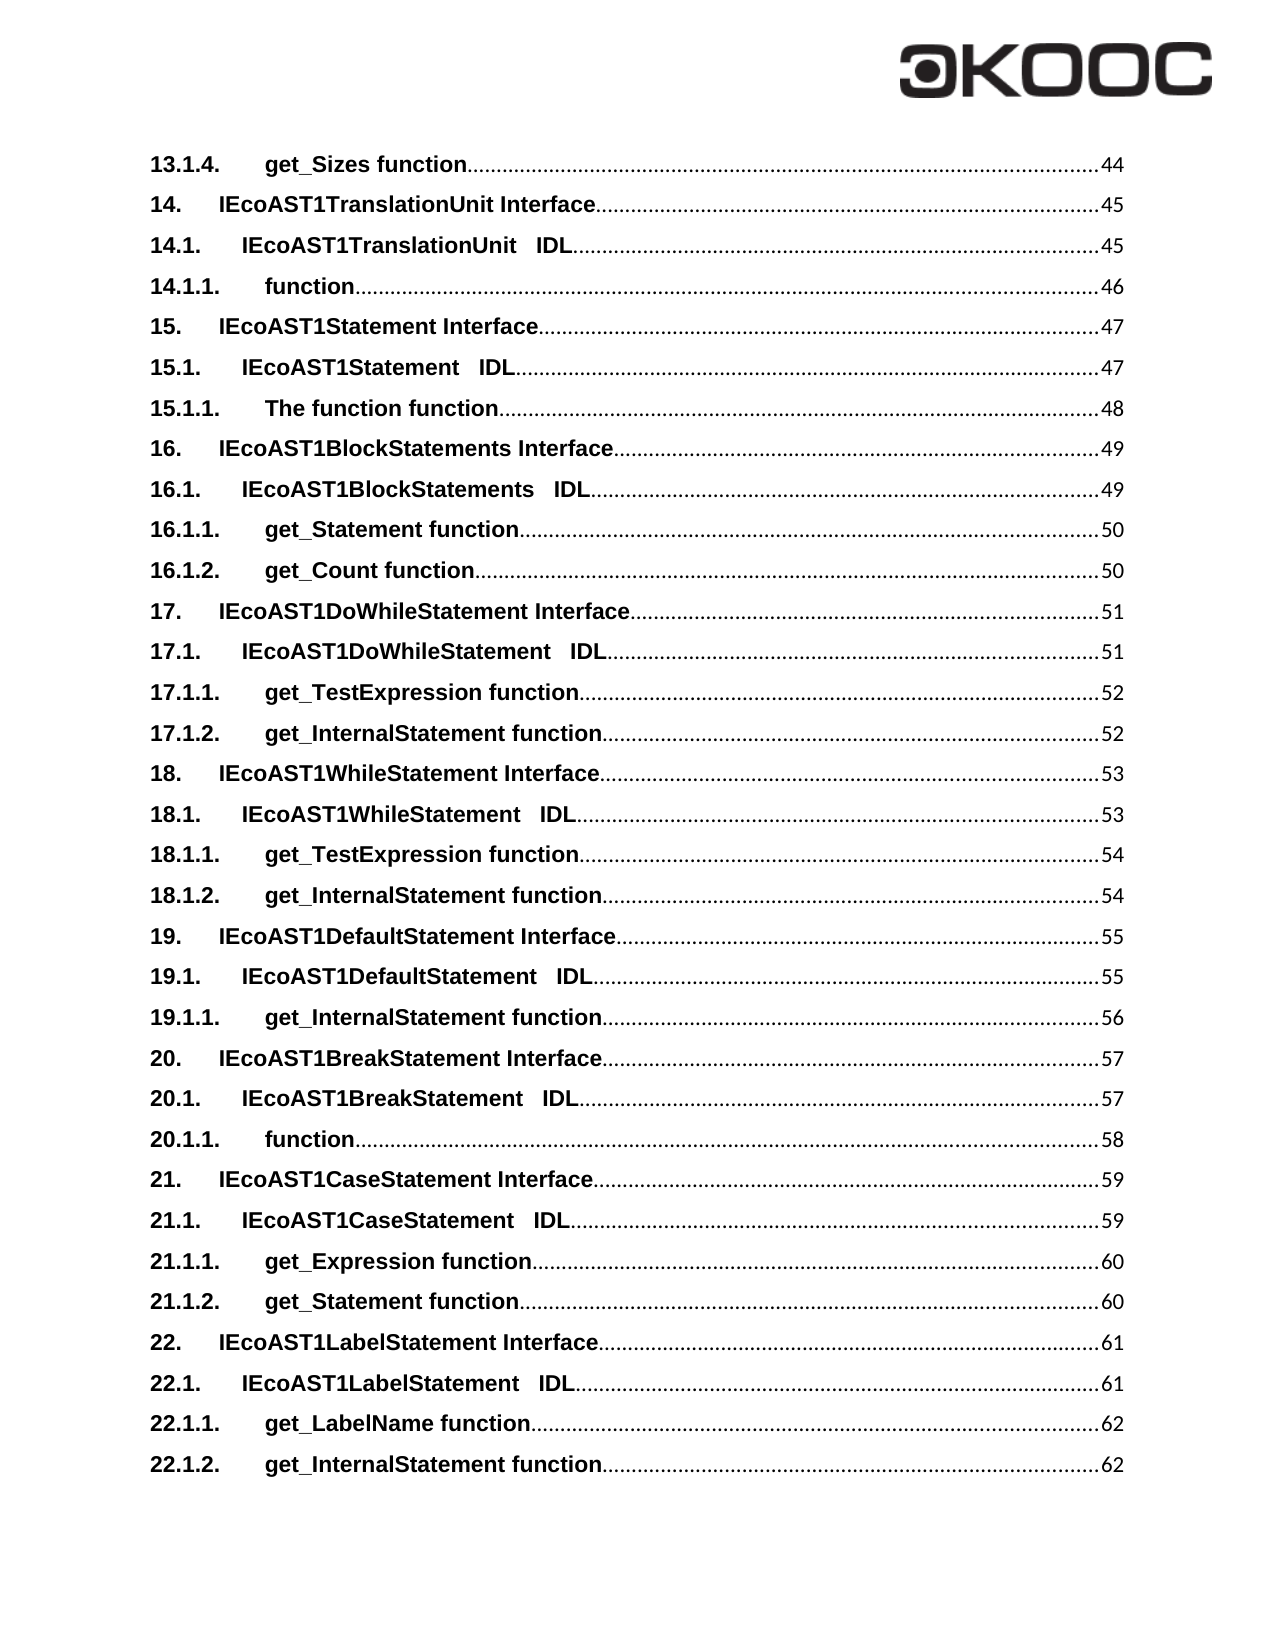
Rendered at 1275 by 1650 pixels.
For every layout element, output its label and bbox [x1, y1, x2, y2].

picture [900, 42, 1212, 98]
